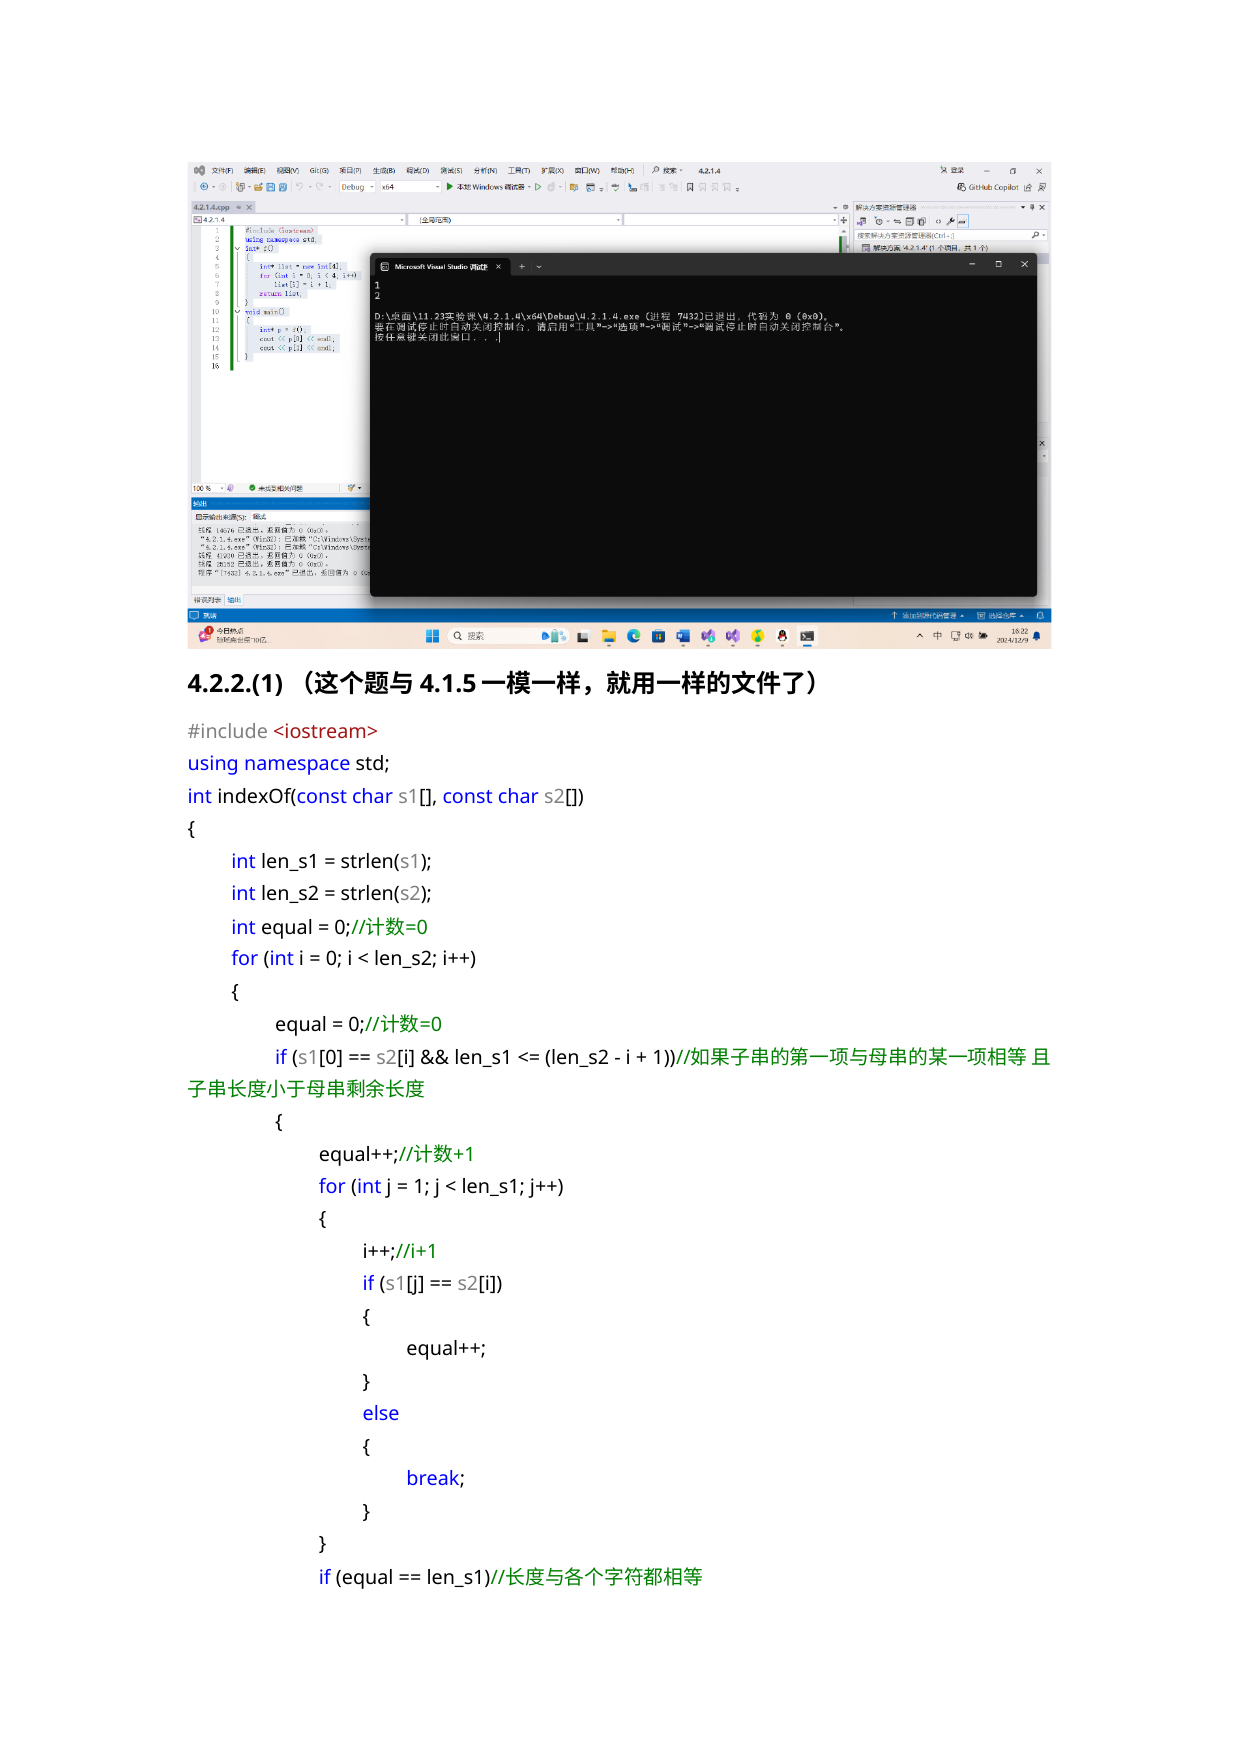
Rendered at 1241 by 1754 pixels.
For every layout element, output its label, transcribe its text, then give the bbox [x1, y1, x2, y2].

text equal = 0;//计数=0 [187, 1007, 1053, 1039]
text { [187, 1202, 1053, 1234]
text break; [187, 1462, 1053, 1494]
text { [187, 1104, 1053, 1137]
text int indexOf(const char s1[], const char s2[]) [187, 779, 1053, 812]
text 4.2.2.(1) （这个题与4.1.5一模一样，就用一样的文件了） [187, 649, 1053, 714]
text { [187, 974, 1053, 1007]
text int equal = 0;//计数=0 [187, 909, 1053, 942]
text { [187, 1429, 1053, 1462]
text equal++;//计数+1 [187, 1137, 1053, 1169]
text for (int j = 1; j < len_s1; j++) [187, 1169, 1053, 1202]
text i++;//i+1 [187, 1234, 1053, 1267]
text for (int i = 0; i < len_s2; i++) [187, 942, 1053, 974]
picture [187, 162, 1052, 649]
text } [187, 1494, 1053, 1527]
text int len_s2 = strlen(s2); [187, 877, 1053, 909]
text int len_s1 = strlen(s1); [187, 844, 1053, 877]
text { [187, 812, 1053, 844]
text #include <iostream> [187, 714, 1053, 747]
text if (equal == len_s1)//长度与各个字符都相等 [187, 1559, 1053, 1592]
text if (s1[0] == s2[i] && len_s1 <= (len_s2 - i + 1))//如果子串的第一项与母串的某一项相等 且子串长度小于母串剩余长度 [187, 1039, 1053, 1104]
text using namespace std; [187, 747, 1053, 779]
text equal++; [187, 1332, 1053, 1364]
text } [187, 1364, 1053, 1397]
text if (s1[j] == s2[i]) [187, 1267, 1053, 1299]
text else [187, 1397, 1053, 1429]
text { [187, 1299, 1053, 1332]
text } [187, 1527, 1053, 1559]
